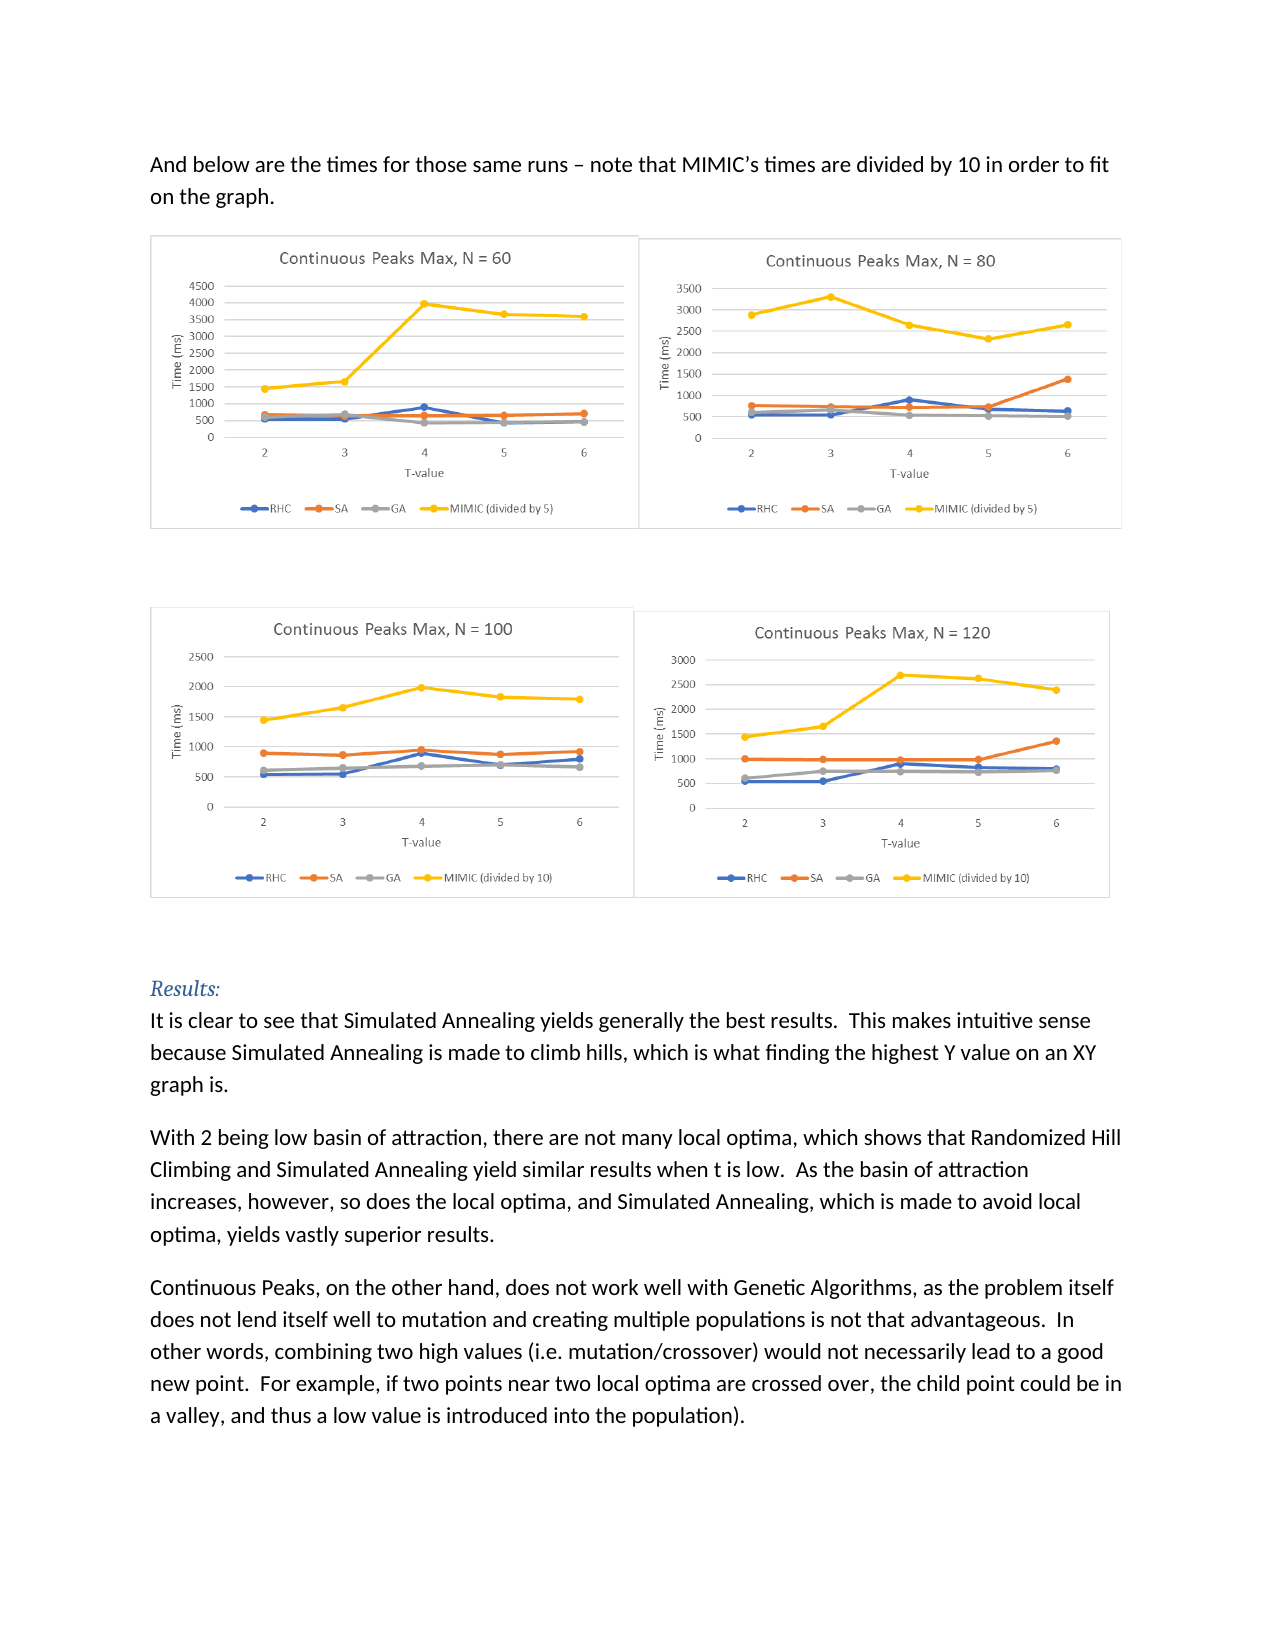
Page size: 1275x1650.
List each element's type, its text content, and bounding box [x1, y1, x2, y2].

picture [150, 607, 1110, 898]
text With 2 being low basin of attraction, there are not many local optima, which shows that Randomized Hill Climbing and Simulated Annealing yield similar results when t is low. As the basin of attraction increases, however, so does the local optima, and Simulated Annealing, which is made to avoid local optima, yields vastly superior results. [150, 1123, 1125, 1248]
picture [150, 235, 1122, 529]
subtitle Results: [150, 976, 1125, 1002]
text Continuous Peaks, on the other hand, does not work well with Genetic Algorithms, as the problem itself does not lend itself well to mutation and creating multiple populations is not that advantageous. In other words, combining two high values (i.e. mutation/crossover) would not necessarily lead to a good new point. For example, if two points near two local optima are crossed over, the child point could be in a valley, and thus a low value is introduced into the population). [150, 1273, 1125, 1429]
text It is clear to see that Simulated Annealing yields generally the best results. This makes intuitive sense because Simulated Annealing is made to climb hills, which is what finding the highest Y value on an XY graph is. [150, 1006, 1125, 1098]
text And below are the times for those same runs – note that MIMIC’s times are divided by 10 in order to fit on the graph. [150, 150, 1125, 210]
